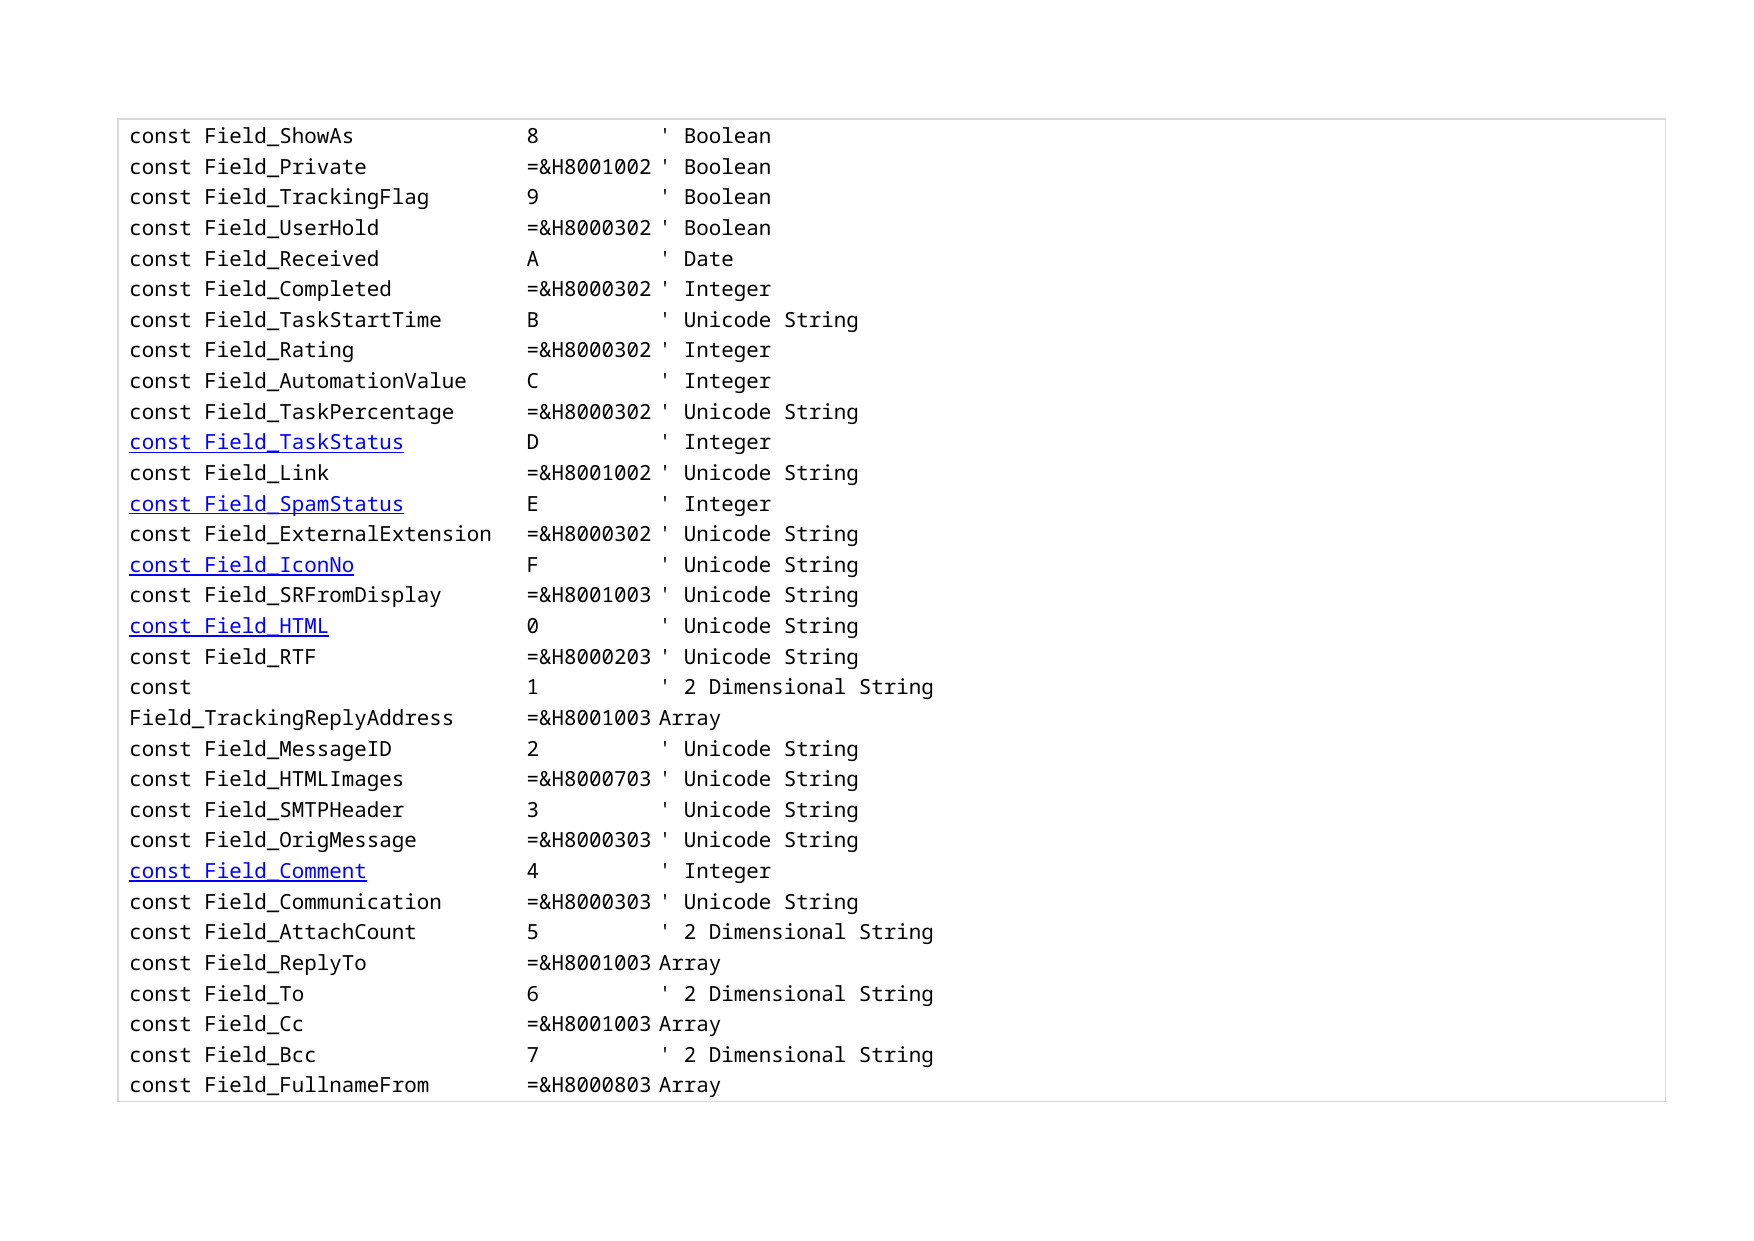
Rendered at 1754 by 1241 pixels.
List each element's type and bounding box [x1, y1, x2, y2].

table_header [119, 120, 1665, 1101]
